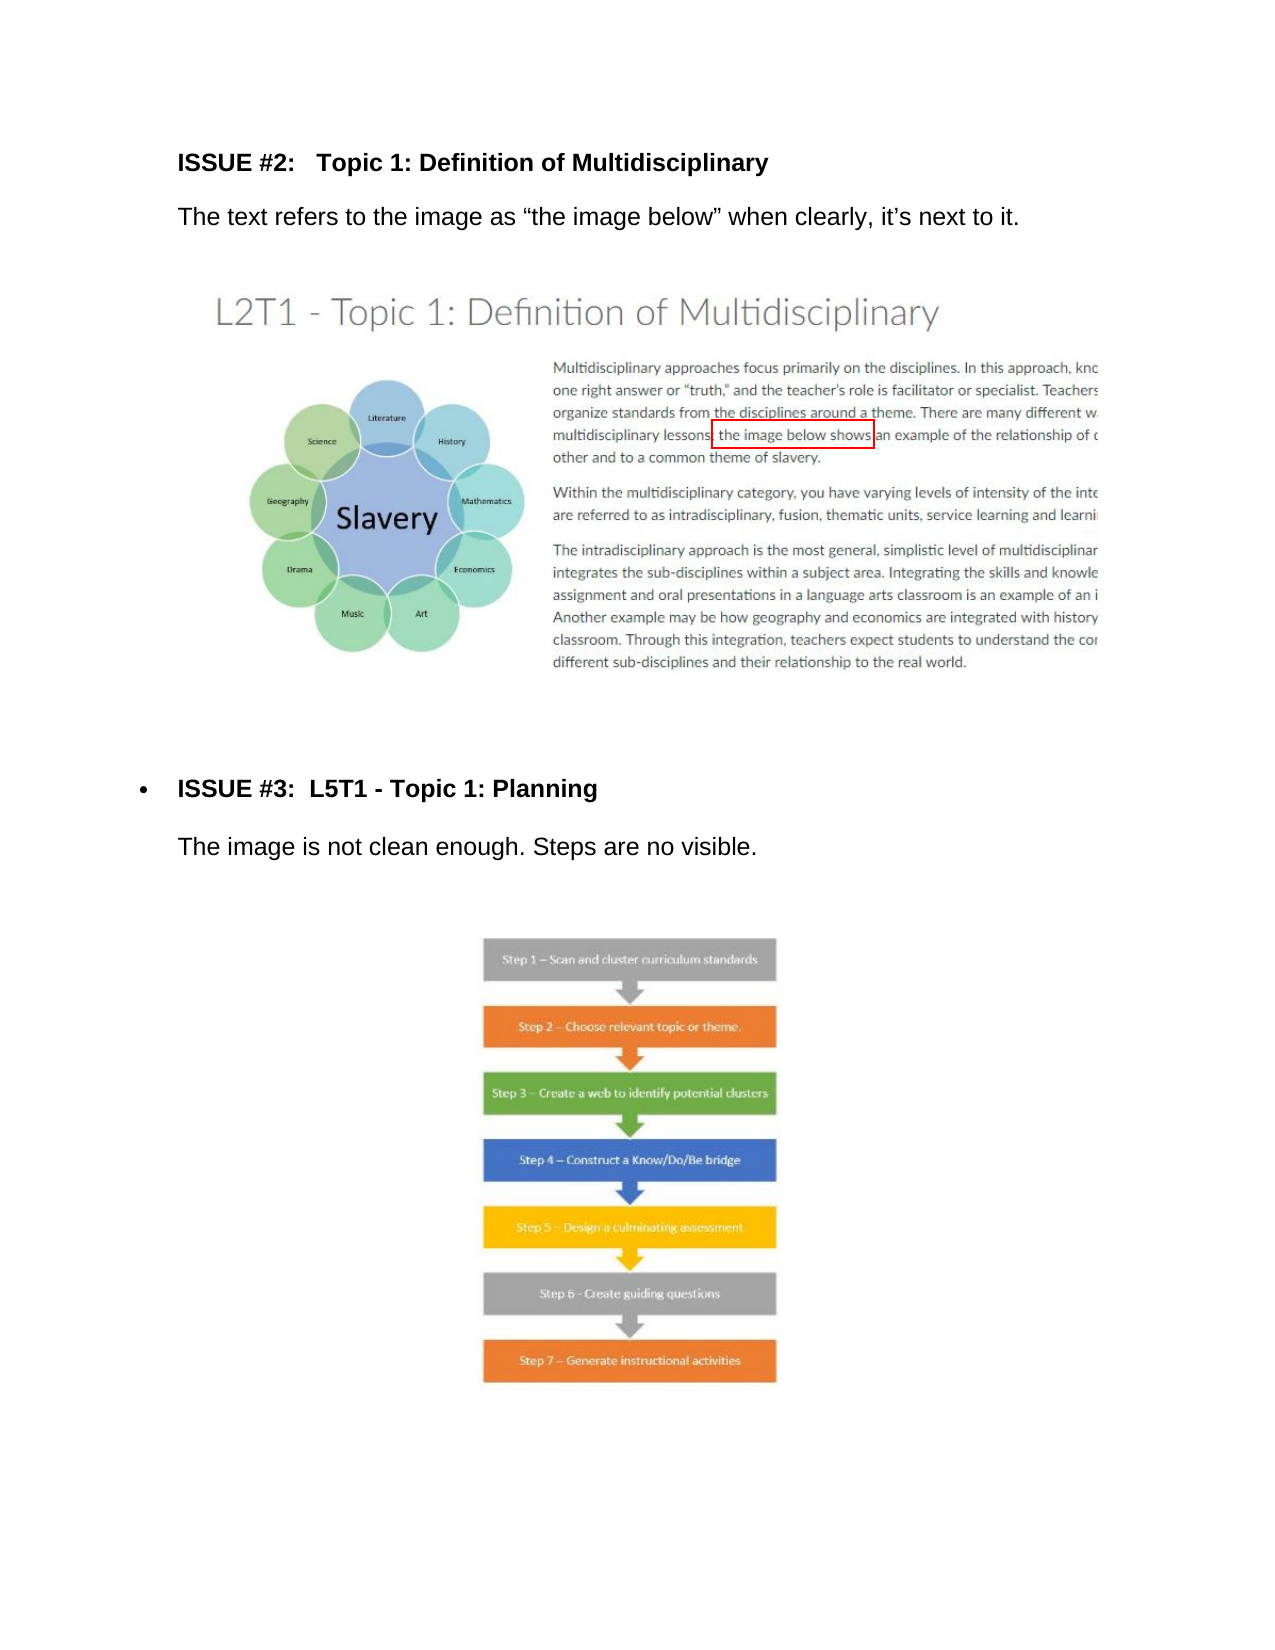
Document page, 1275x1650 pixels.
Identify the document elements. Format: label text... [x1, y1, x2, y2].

picture [177, 277, 1098, 696]
list ISSUE #3: L5T1 - Topic 1: Planning [140, 774, 1098, 803]
text The image is not clean enough. Steps are no visible. [177, 832, 1098, 861]
picture [439, 907, 836, 1424]
text The text refers to the image as “the image below” when clearly, it’s next to it. [177, 202, 1098, 231]
subtitle ISSUE #2: Topic 1: Definition of Multidisciplinary [177, 148, 1098, 176]
